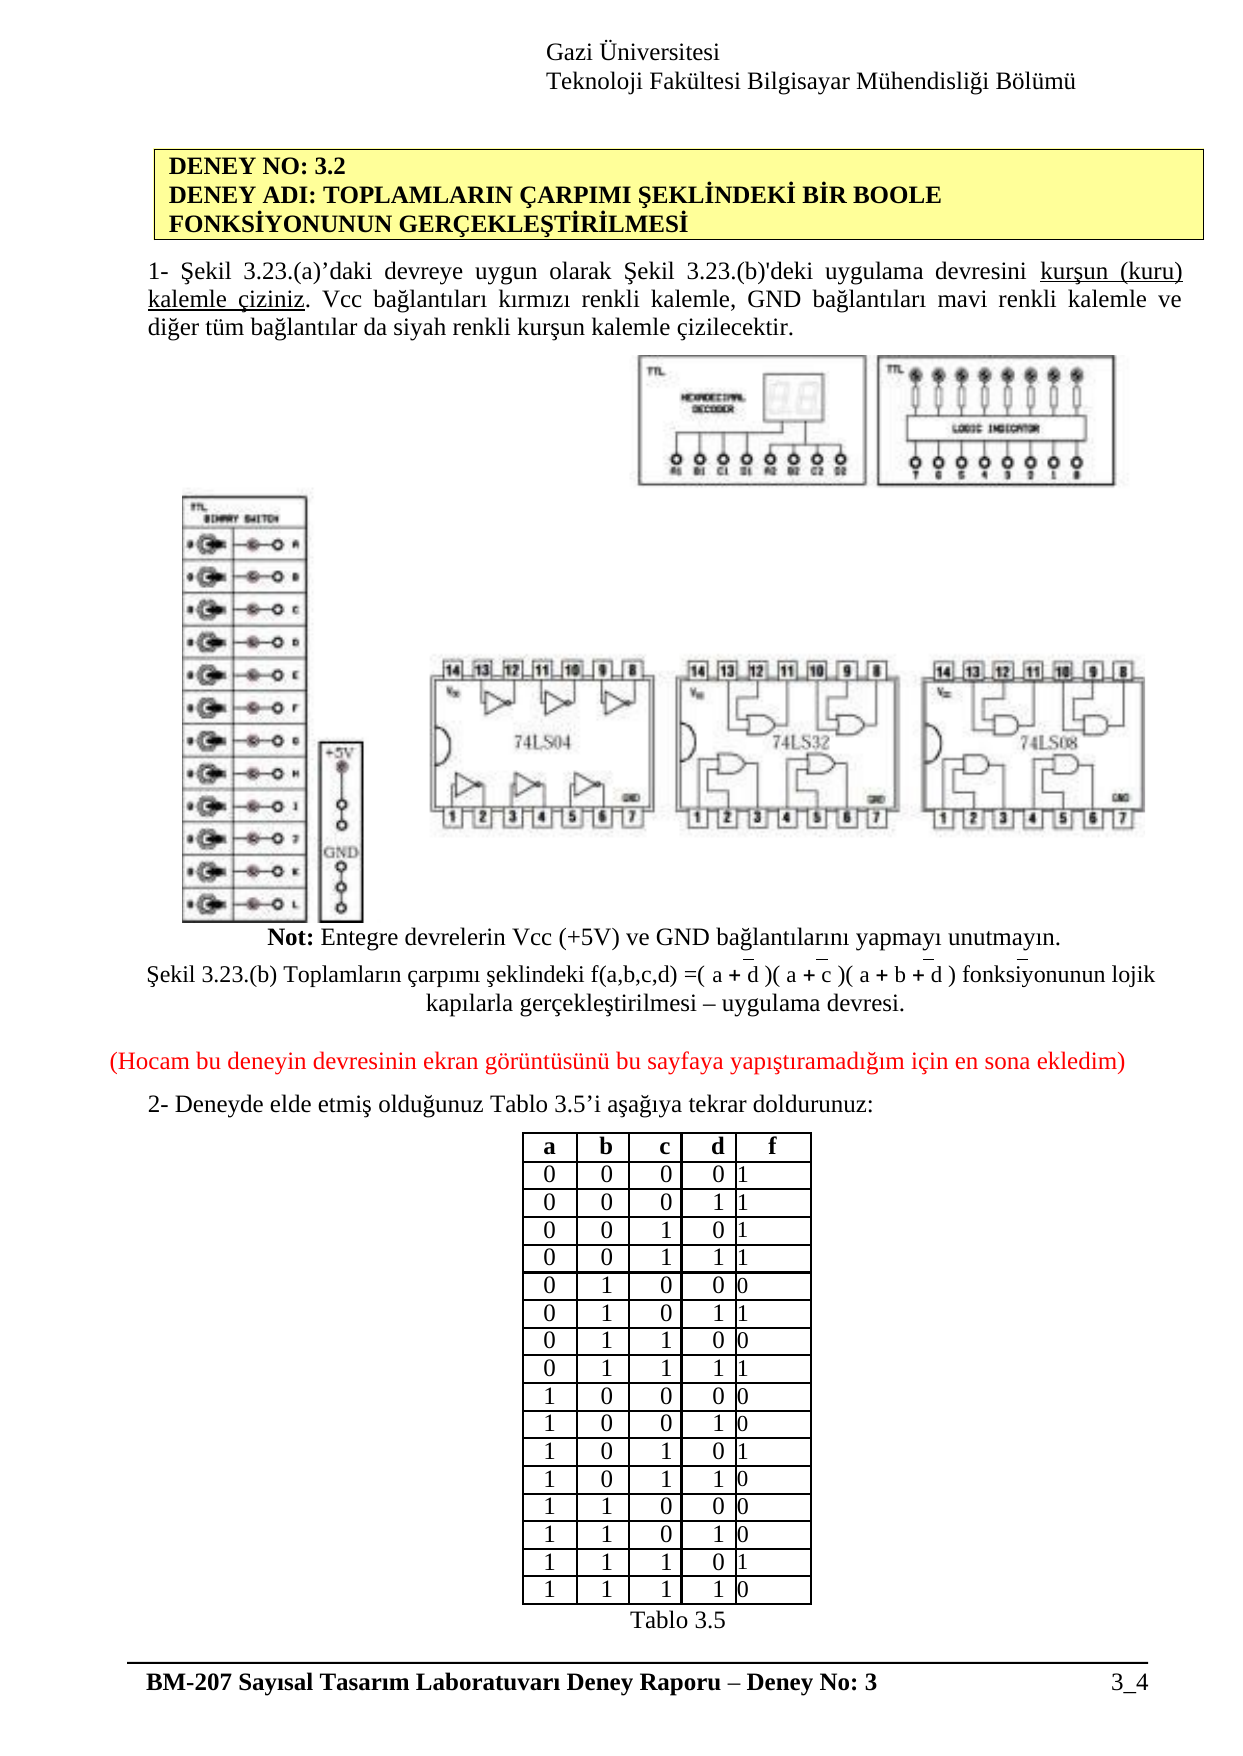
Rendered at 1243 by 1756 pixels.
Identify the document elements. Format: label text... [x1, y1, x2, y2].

table_cell 1 [737, 1218, 810, 1243]
table_cell 1 [683, 1412, 735, 1437]
table_header b [578, 1134, 628, 1161]
table_cell 1 [737, 1246, 810, 1271]
table_header d [683, 1134, 735, 1161]
table_cell 1 [683, 1356, 735, 1382]
table_cell 1 [578, 1274, 628, 1299]
table_cell 0 [683, 1384, 735, 1410]
table_header c [630, 1134, 680, 1161]
table_cell 1 [578, 1550, 628, 1575]
picture [182, 355, 1146, 923]
table_cell 1 [524, 1522, 576, 1548]
table_cell 0 [630, 1384, 680, 1410]
table_cell 1 [630, 1467, 680, 1493]
table_cell 0 [737, 1384, 810, 1410]
table_cell 1 [737, 1163, 810, 1188]
table_cell 1 [524, 1384, 576, 1410]
table_cell 0 [683, 1550, 735, 1575]
table_cell 0 [578, 1412, 628, 1437]
table_cell 1 [737, 1439, 810, 1465]
table_cell 0 [630, 1412, 680, 1437]
text Tablo 3.5 [173, 1605, 1183, 1634]
table_cell 0 [578, 1163, 628, 1188]
table_cell 0 [737, 1274, 810, 1299]
table_cell 0 [630, 1274, 680, 1299]
table_cell 1 [578, 1356, 628, 1382]
table_cell 1 [524, 1577, 576, 1603]
table_cell 1 [630, 1329, 680, 1354]
table_cell 0 [630, 1495, 680, 1520]
table_cell 1 [524, 1467, 576, 1493]
table_cell 0 [578, 1439, 628, 1465]
table_cell 1 [683, 1301, 735, 1327]
table_cell 1 [737, 1356, 810, 1382]
table_cell 1 [683, 1467, 735, 1493]
table_cell 1 [578, 1577, 628, 1603]
table_cell 1 [737, 1301, 810, 1327]
table_cell 0 [578, 1384, 628, 1410]
table_cell 0 [737, 1329, 810, 1354]
table_cell 1 [683, 1190, 735, 1216]
table_cell 0 [524, 1246, 576, 1271]
table_cell 1 [578, 1522, 628, 1548]
text Şekil 3.23.(b) Toplamların çarpımı şeklindeki f(a,b,c,d) =( a  d )( a  c )( a  b  d ) fonksiyonunun lojik [98, 960, 1204, 987]
subtitle BM-207 Sayısal Tasarım Laboratuvarı Deney Raporu – Deney No: 3 3_4 [146, 1661, 1243, 1695]
table_cell 0 [524, 1301, 576, 1327]
text 1- Şekil 3.23.(a)’daki devreye uygun olarak Şekil 3.23.(b)'deki uygulama devresini kurşun (kuru) kalemle çiziniz. Vcc bağlantıları kırmızı renkli kalemle, GND bağlantıları mavi renkli kalemle ve diğer tüm bağlantılar da siyah renkli kurşun kalemle çizilecektir. [148, 257, 1182, 341]
table_cell 0 [578, 1190, 628, 1216]
table_cell 0 [737, 1467, 810, 1493]
table_cell 1 [524, 1495, 576, 1520]
table_cell 0 [524, 1356, 576, 1382]
table_cell 0 [524, 1329, 576, 1354]
text kapılarla gerçekleştirilmesi – uygulama devresi. [167, 988, 1164, 1017]
table_cell 1 [630, 1439, 680, 1465]
table_cell 0 [683, 1329, 735, 1354]
table_cell 0 [683, 1495, 735, 1520]
table_cell 1 [630, 1577, 680, 1603]
table_cell 1 [524, 1412, 576, 1437]
table_cell 1 [630, 1218, 680, 1243]
table_cell 1 [737, 1190, 810, 1216]
table_cell 0 [630, 1190, 680, 1216]
table_cell 0 [630, 1522, 680, 1548]
table_cell 0 [683, 1218, 735, 1243]
table_cell 0 [578, 1218, 628, 1243]
table_cell 1 [683, 1577, 735, 1603]
table_cell 0 [683, 1274, 735, 1299]
table_cell 0 [524, 1218, 576, 1243]
table_cell 0 [630, 1301, 680, 1327]
table_cell 1 [524, 1439, 576, 1465]
table_cell 0 [524, 1163, 576, 1188]
table_cell 1 [578, 1301, 628, 1327]
table_cell 1 [683, 1246, 735, 1271]
table_cell 0 [683, 1163, 735, 1188]
table_cell 1 [578, 1329, 628, 1354]
table_cell 0 [524, 1190, 576, 1216]
table_cell 0 [578, 1467, 628, 1493]
table_header a [524, 1134, 576, 1161]
table_cell 0 [524, 1274, 576, 1299]
table_cell 0 [683, 1439, 735, 1465]
table_cell 0 [737, 1495, 810, 1520]
table_cell 1 [630, 1246, 680, 1271]
table_cell 0 [737, 1577, 810, 1603]
table_cell 1 [578, 1495, 628, 1520]
table_cell 0 [737, 1412, 810, 1437]
table_cell 1 [683, 1522, 735, 1548]
table_cell 1 [524, 1550, 576, 1575]
table_cell 1 [630, 1550, 680, 1575]
text (Hocam bu deneyin devresinin ekran görüntüsünü bu sayfaya yapıştıramadığım için en sona ekledim) 2- Deneyde elde etmiş olduğunuz Tablo 3.5’i aşağıya tekrar doldurunuz: [109, 1046, 1127, 1118]
table_cell 0 [630, 1163, 680, 1188]
table_cell 1 [737, 1550, 810, 1575]
table_cell 0 [578, 1246, 628, 1271]
table_cell 1 [630, 1356, 680, 1382]
table_header f [737, 1134, 810, 1161]
table_cell 0 [737, 1522, 810, 1548]
